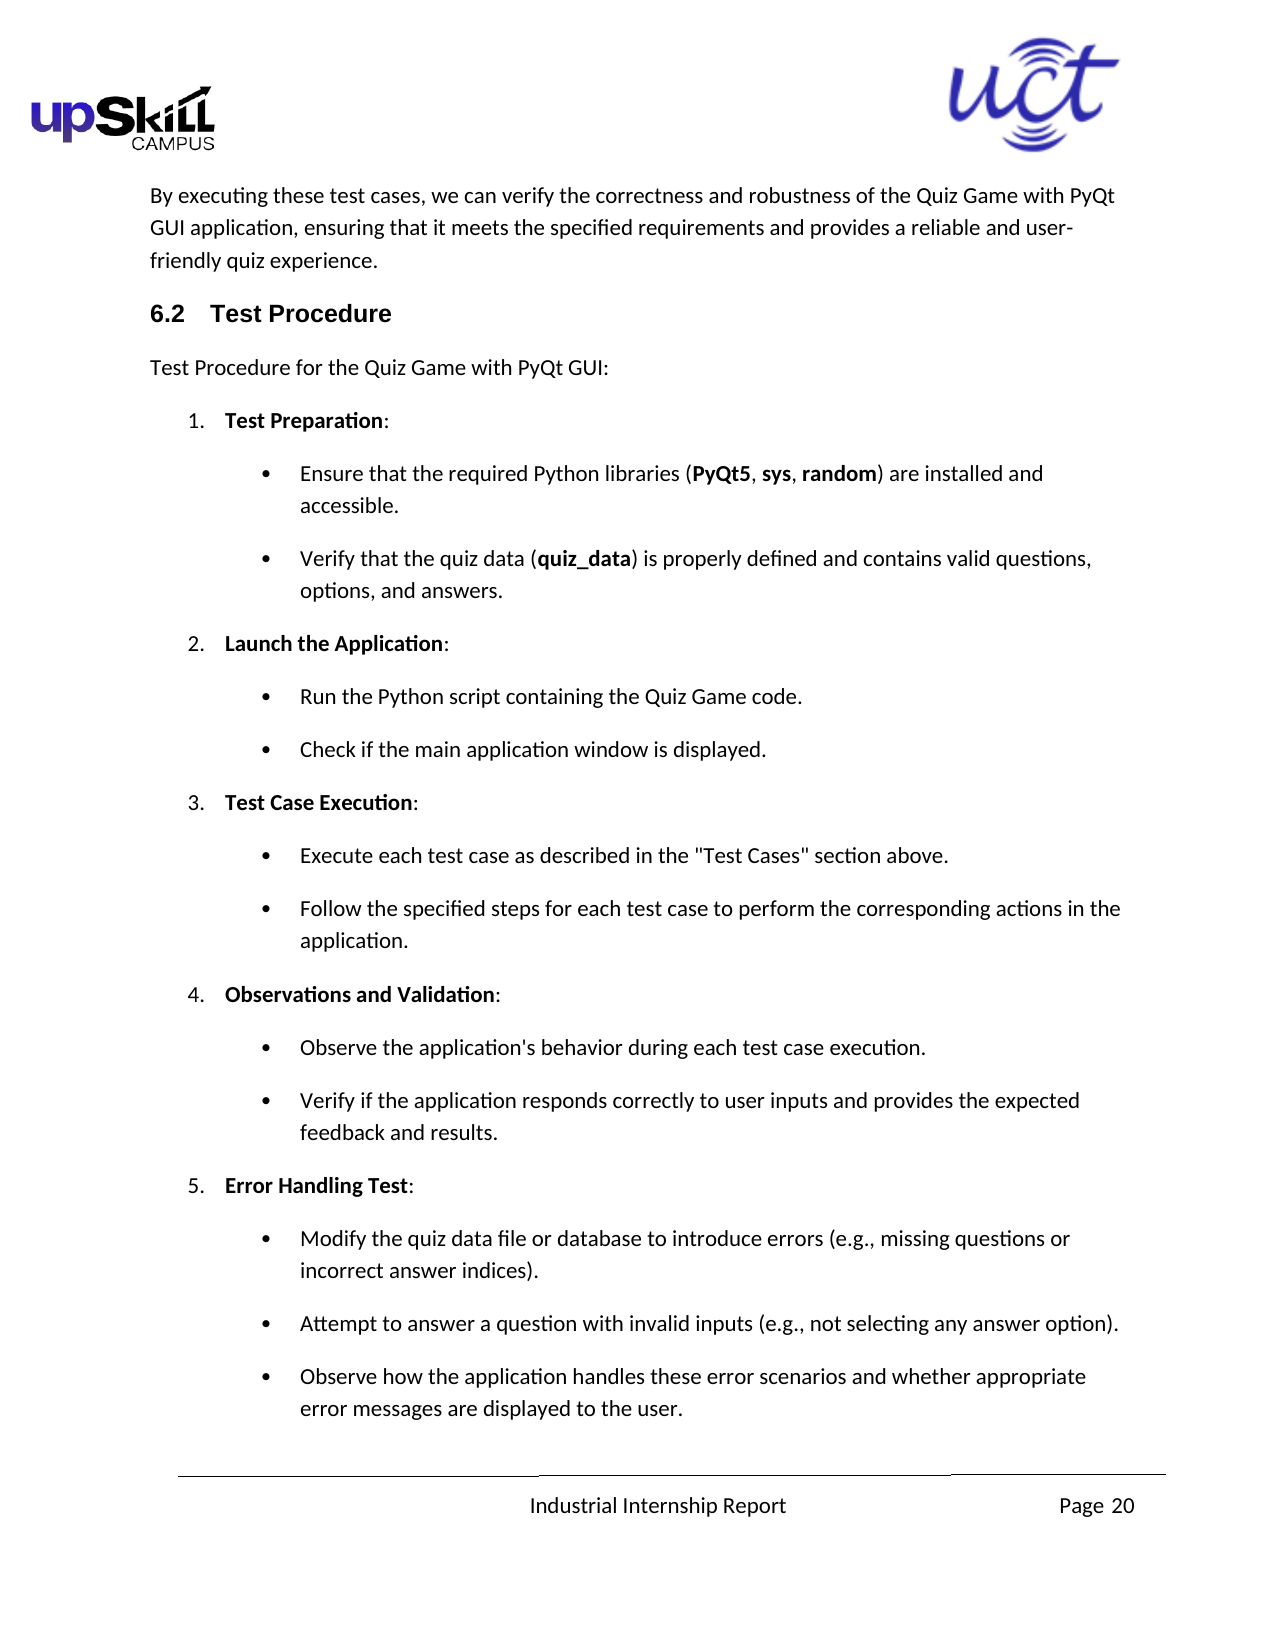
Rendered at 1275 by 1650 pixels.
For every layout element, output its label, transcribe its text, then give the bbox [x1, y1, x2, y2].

list Execute each test case as described in the "Test Cases" section above. [262, 841, 1134, 869]
list Run the Python script containing the Quiz Game code. [262, 682, 1134, 710]
list Check if the main application window is displayed. [262, 735, 1134, 763]
picture [0, 73, 246, 154]
text By executing these test cases, we can verify the correctness and robustness of the Quiz Game with PyQt GUI application, ensuring that it meets the specified requirements and provides a reliable and user-friendly quiz experience. [150, 181, 1134, 274]
list Observations and Validation: [187, 980, 1134, 1008]
list Follow the specified steps for each test case to perform the corresponding actions in the application. [262, 894, 1134, 955]
list Test Preparation: [187, 406, 1134, 434]
list Test Case Execution: [187, 788, 1134, 816]
list Launch the Application: [187, 629, 1134, 657]
list Observe the application's behavior during each test case execution. [262, 1033, 1134, 1061]
list Verify if the application responds correctly to user inputs and provides the expected feedback and results. [262, 1086, 1134, 1146]
text Test Procedure for the Quiz Game with PyQt GUI: [150, 353, 1134, 381]
subtitle Test Procedure [150, 303, 1134, 328]
list Error Handling Test: [187, 1171, 1134, 1199]
list Modify the quiz data file or database to introduce errors (e.g., missing questions or incorrect answer indices). [262, 1224, 1134, 1284]
list Observe how the application handles these error scenarios and whether appropriate error messages are displayed to the user. [262, 1362, 1134, 1422]
list Attempt to answer a question with invalid inputs (e.g., not selecting any answer option). [262, 1309, 1134, 1337]
list Verify that the quiz data (quiz_data) is properly defined and contains valid questions, options, and answers. [262, 544, 1134, 604]
list Ensure that the required Python libraries (PyQt5, sys, random) are installed and accessible. [262, 459, 1134, 519]
picture [946, 28, 1125, 154]
